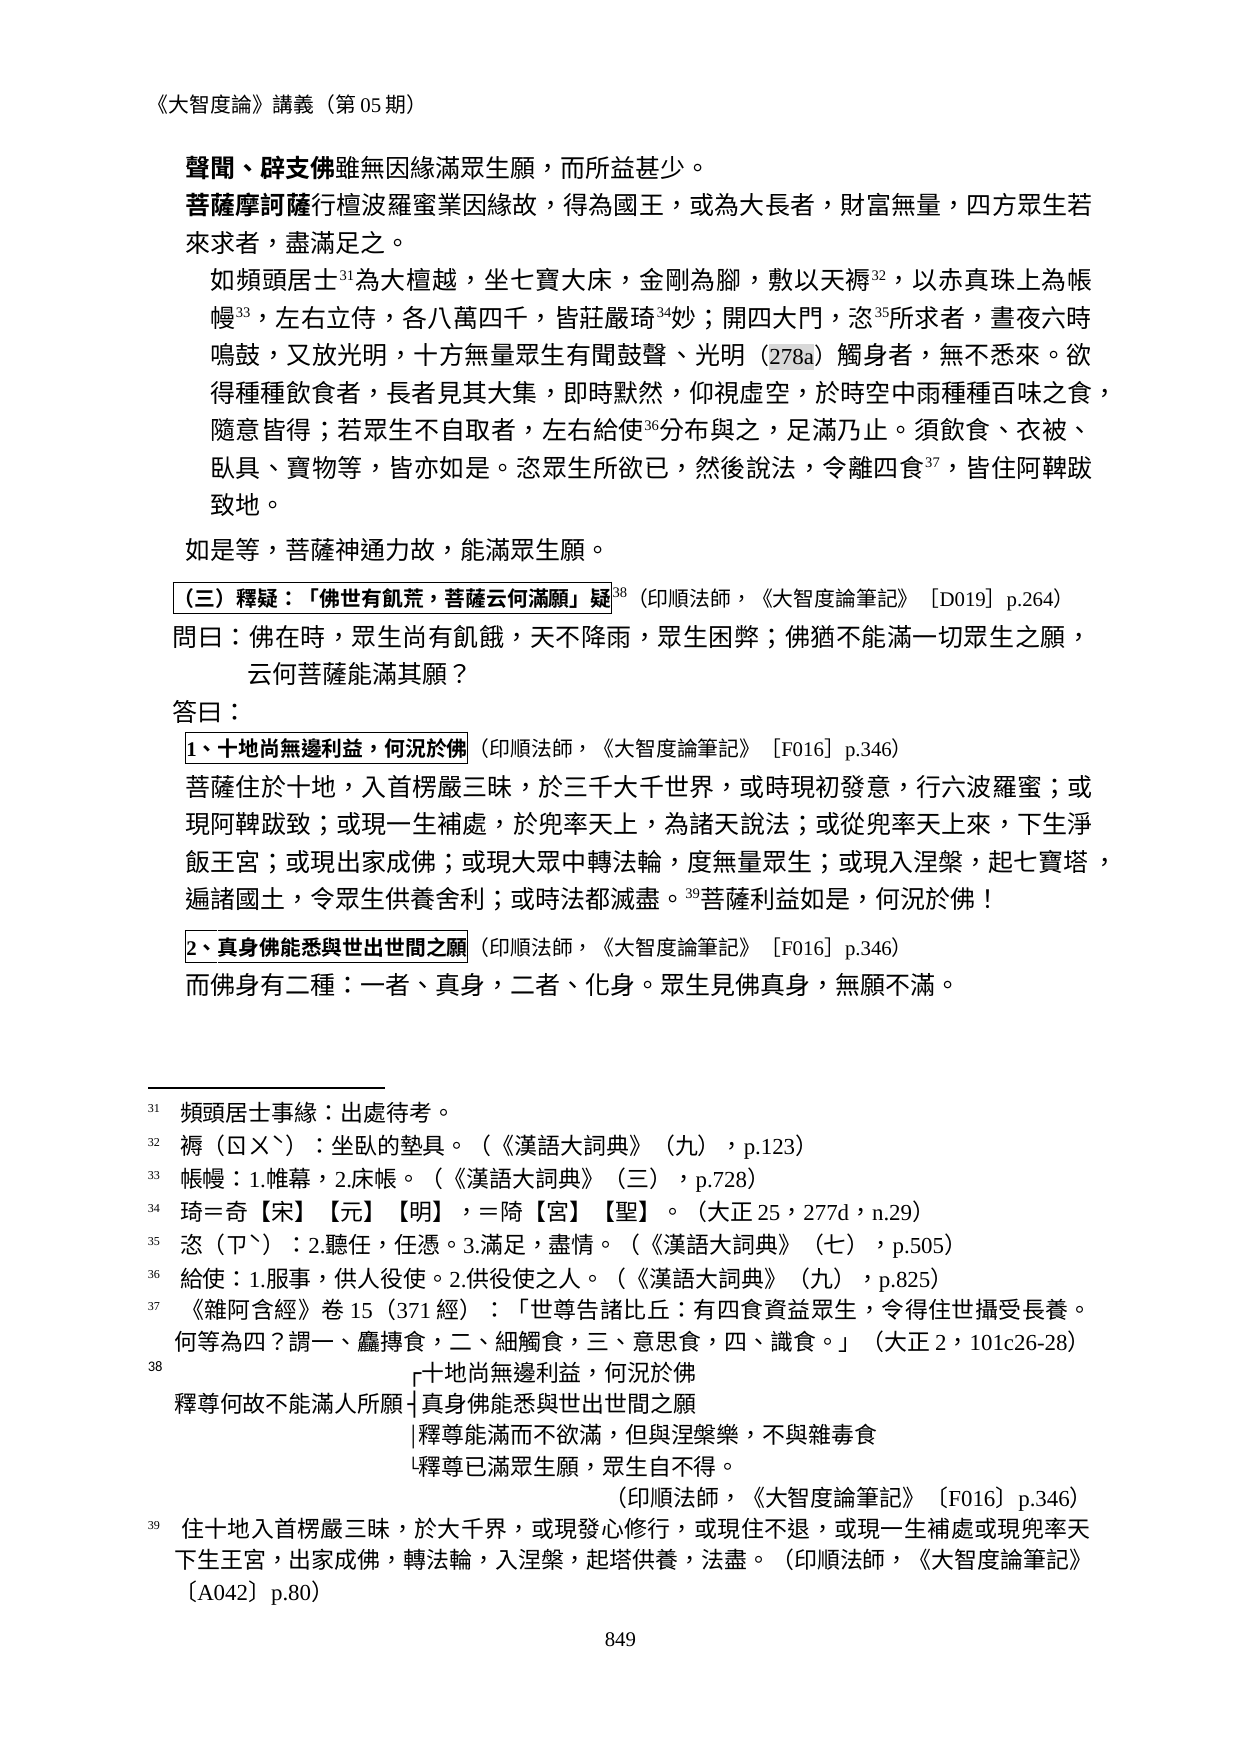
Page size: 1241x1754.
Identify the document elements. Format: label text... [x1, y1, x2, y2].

text 聲聞、辟支佛雖無因緣滿眾生願，而所益甚少。 [185, 148, 1092, 185]
text 而佛身有二種：一者、真身，二者、化身。眾生見佛真身，無願不滿。 [185, 965, 1092, 1003]
text 菩薩摩訶薩行檀波羅蜜業因緣故，得為國王，或為大長者，財富無量，四方眾生若來求者，盡滿足之。 [185, 185, 1092, 260]
text 如是等，菩薩神通力故，能滿眾生願。 [185, 530, 1092, 568]
text （三）釋疑：「佛世有飢荒，菩薩云何滿願」疑（印順法師，《大智度論筆記》［D019］p.264） [173, 579, 1092, 616]
text 菩薩住於十地，入首楞嚴三昧，於三千大千世界，或時現初發意，行六波羅蜜；或現阿鞞跋致；或現一生補處，於兜率天上，為諸天說法；或從兜率天上來，下生淨飯王宮；或現出家成佛；或現大眾中轉法輪，度無量眾生；或現入涅槃，起七寶塔，遍諸國土，令眾生供養舍利；或時法都滅盡。菩薩利益如是，何況於佛！ [185, 766, 1092, 916]
text 1、十地尚無邊利益，何況於佛（印順法師，《大智度論筆記》［F016］p.346） [185, 729, 1092, 766]
text 答曰： [173, 691, 1092, 729]
text 問曰：佛在時，眾生尚有飢餓，天不降雨，眾生困弊；佛猶不能滿一切眾生之願，云何菩薩能滿其願？ [173, 616, 1092, 691]
text 2、真身佛能悉與世出世間之願（印順法師，《大智度論筆記》［F016］p.346） [185, 928, 1092, 965]
text 如頻頭居士為大檀越，坐七寶大床，金剛為腳，敷以天褥，以赤真珠上為帳幔，左右立侍，各八萬四千，皆莊嚴琦妙；開四大門，恣所求者，晝夜六時鳴鼓，又放光明，十方無量眾生有聞鼓聲、光明（278a）觸身者，無不悉來。欲得種種飲食者，長者見其大集，即時默然，仰視虛空，於時空中雨種種百味之食，隨意皆得；若眾生不自取者，左右給使分布與之，足滿乃止。須飲食、衣被、臥具、寶物等，皆亦如是。恣眾生所欲已，然後說法，令離四食，皆住阿鞞跋致地。 [210, 260, 1092, 523]
